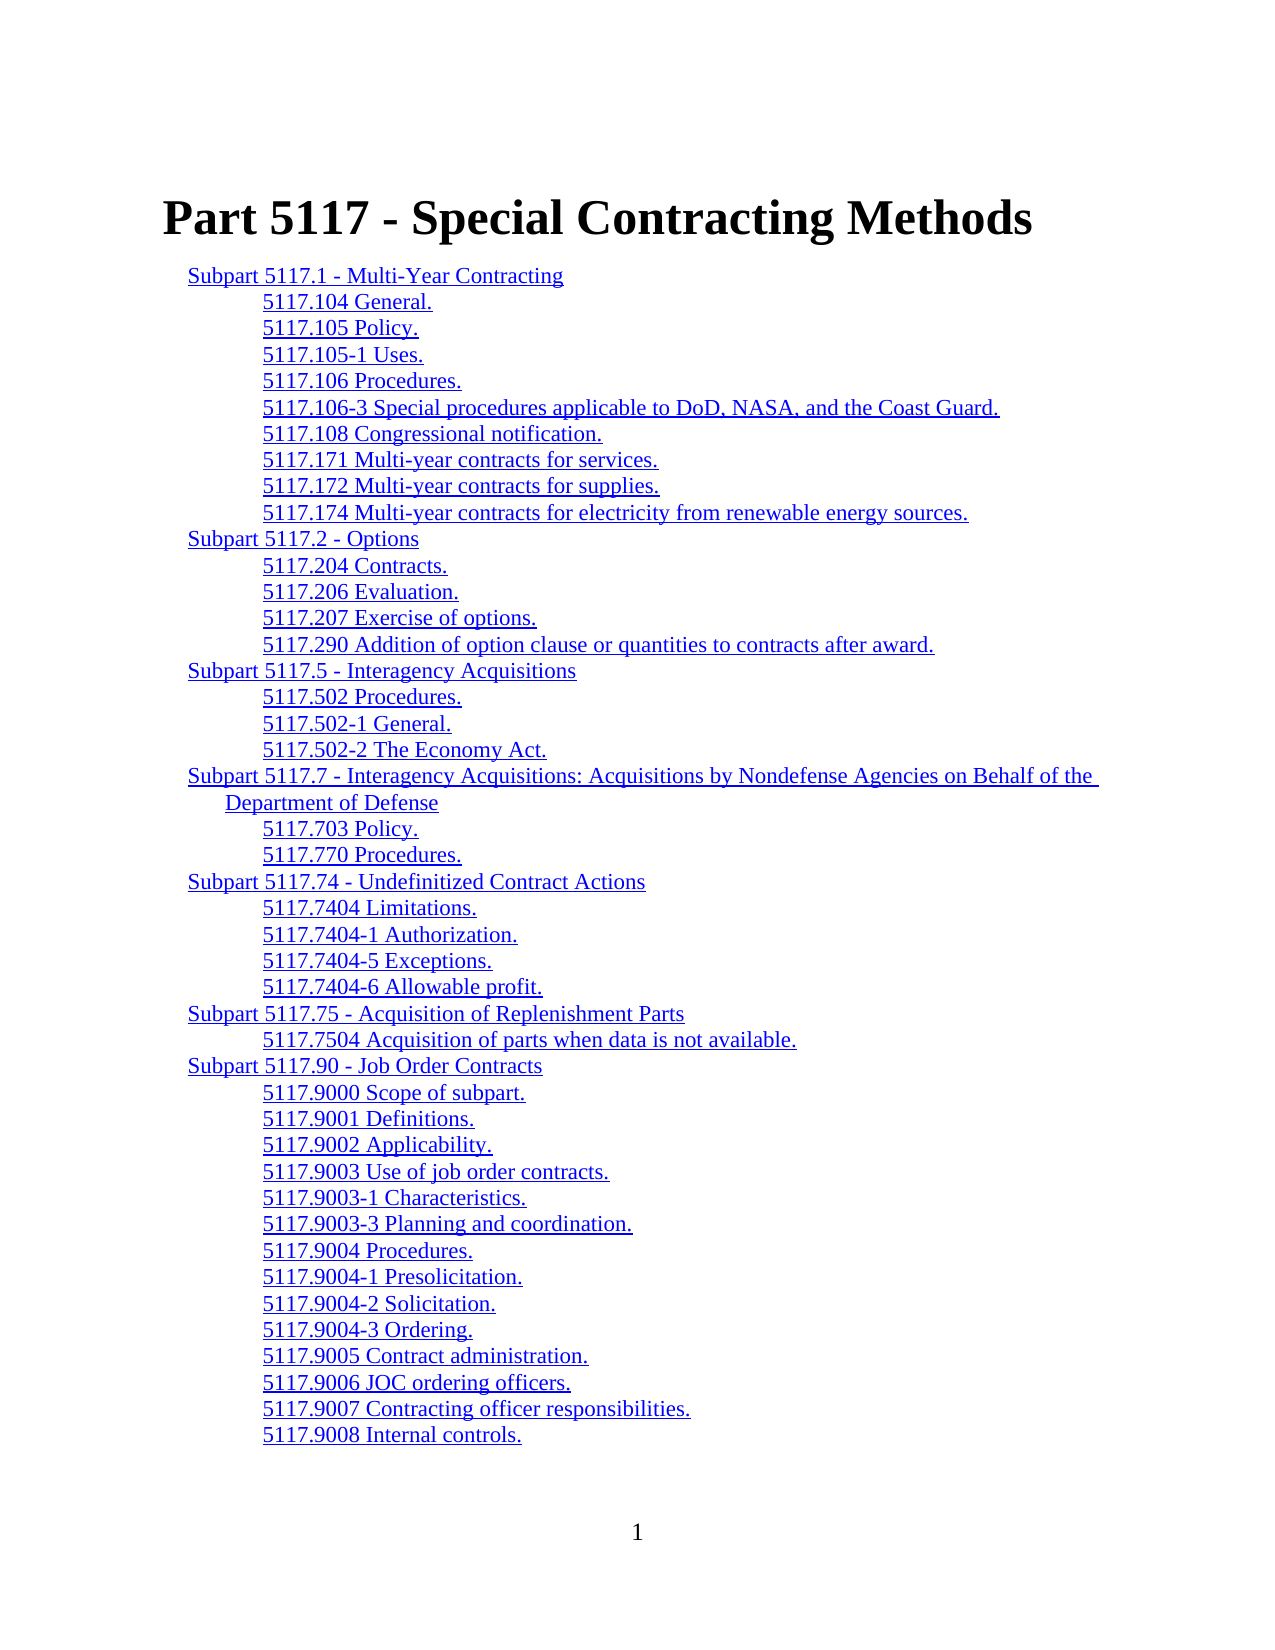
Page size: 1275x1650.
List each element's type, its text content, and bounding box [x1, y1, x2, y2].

text 5117.9004-2 Solicitation. [262, 1289, 1125, 1316]
subtitle Part 5117 - Special Contracting Methods [162, 187, 1125, 245]
text Subpart 5117.74 - Undefinitized Contract Actions [187, 868, 1125, 894]
text 5117.105-1 Uses. [262, 341, 1125, 367]
text 5117.9000 Scope of subpart. [262, 1079, 1125, 1105]
text 5117.290 Addition of option clause or quantities to contracts after award. [262, 631, 1125, 657]
text 5117.207 Exercise of options. [262, 604, 1125, 631]
text 5117.106 Procedures. [262, 367, 1125, 393]
text 5117.502 Procedures. [262, 683, 1125, 710]
text 5117.172 Multi-year contracts for supplies. [262, 473, 1125, 499]
text 5117.9004-3 Ordering. [262, 1316, 1125, 1342]
text 5117.9004 Procedures. [262, 1237, 1125, 1263]
text 5117.9003-3 Planning and coordination. [262, 1211, 1125, 1237]
text 5117.206 Evaluation. [262, 578, 1125, 604]
text 5117.9006 JOC ordering officers. [262, 1369, 1125, 1395]
text 5117.171 Multi-year contracts for services. [262, 446, 1125, 473]
text Subpart 5117.2 - Options [187, 525, 1125, 552]
text 5117.174 Multi-year contracts for electricity from renewable energy sources. [262, 499, 1125, 525]
text 5117.9001 Definitions. [262, 1105, 1125, 1131]
text 5117.502-1 General. [262, 710, 1125, 736]
text 5117.770 Procedures. [262, 842, 1125, 868]
text 5117.703 Policy. [262, 815, 1125, 842]
text 5117.9005 Contract administration. [262, 1342, 1125, 1369]
text 5117.9008 Internal controls. [262, 1421, 1125, 1448]
text 5117.108 Congressional notification. [262, 420, 1125, 446]
text 5117.7404-5 Exceptions. [262, 947, 1125, 973]
text 5117.104 General. [262, 288, 1125, 314]
text 5117.105 Policy. [262, 314, 1125, 341]
text Subpart 5117.5 - Interagency Acquisitions [187, 657, 1125, 683]
text 5117.7404 Limitations. [262, 894, 1125, 921]
text Subpart 5117.90 - Job Order Contracts [187, 1052, 1125, 1079]
text 5117.9003 Use of job order contracts. [262, 1158, 1125, 1184]
text 5117.7404-1 Authorization. [262, 921, 1125, 947]
text 5117.9003-1 Characteristics. [262, 1184, 1125, 1211]
text Subpart 5117.1 - Multi-Year Contracting [187, 262, 1125, 288]
text 5117.9004-1 Presolicitation. [262, 1263, 1125, 1289]
text Subpart 5117.7 - Interagency Acquisitions: Acquisitions by Nondefense Agencies on Behalf of the Department of Defense [187, 762, 1125, 815]
text 5117.7404-6 Allowable profit. [262, 973, 1125, 1000]
text 5117.9002 Applicability. [262, 1131, 1125, 1158]
text 5117.502-2 The Economy Act. [262, 736, 1125, 762]
text 5117.204 Contracts. [262, 552, 1125, 578]
text 5117.106-3 Special procedures applicable to DoD, NASA, and the Coast Guard. [262, 393, 1125, 420]
text 5117.9007 Contracting officer responsibilities. [262, 1395, 1125, 1421]
text 5117.7504 Acquisition of parts when data is not available. [262, 1026, 1125, 1052]
text Subpart 5117.75 - Acquisition of Replenishment Parts [187, 1000, 1125, 1026]
